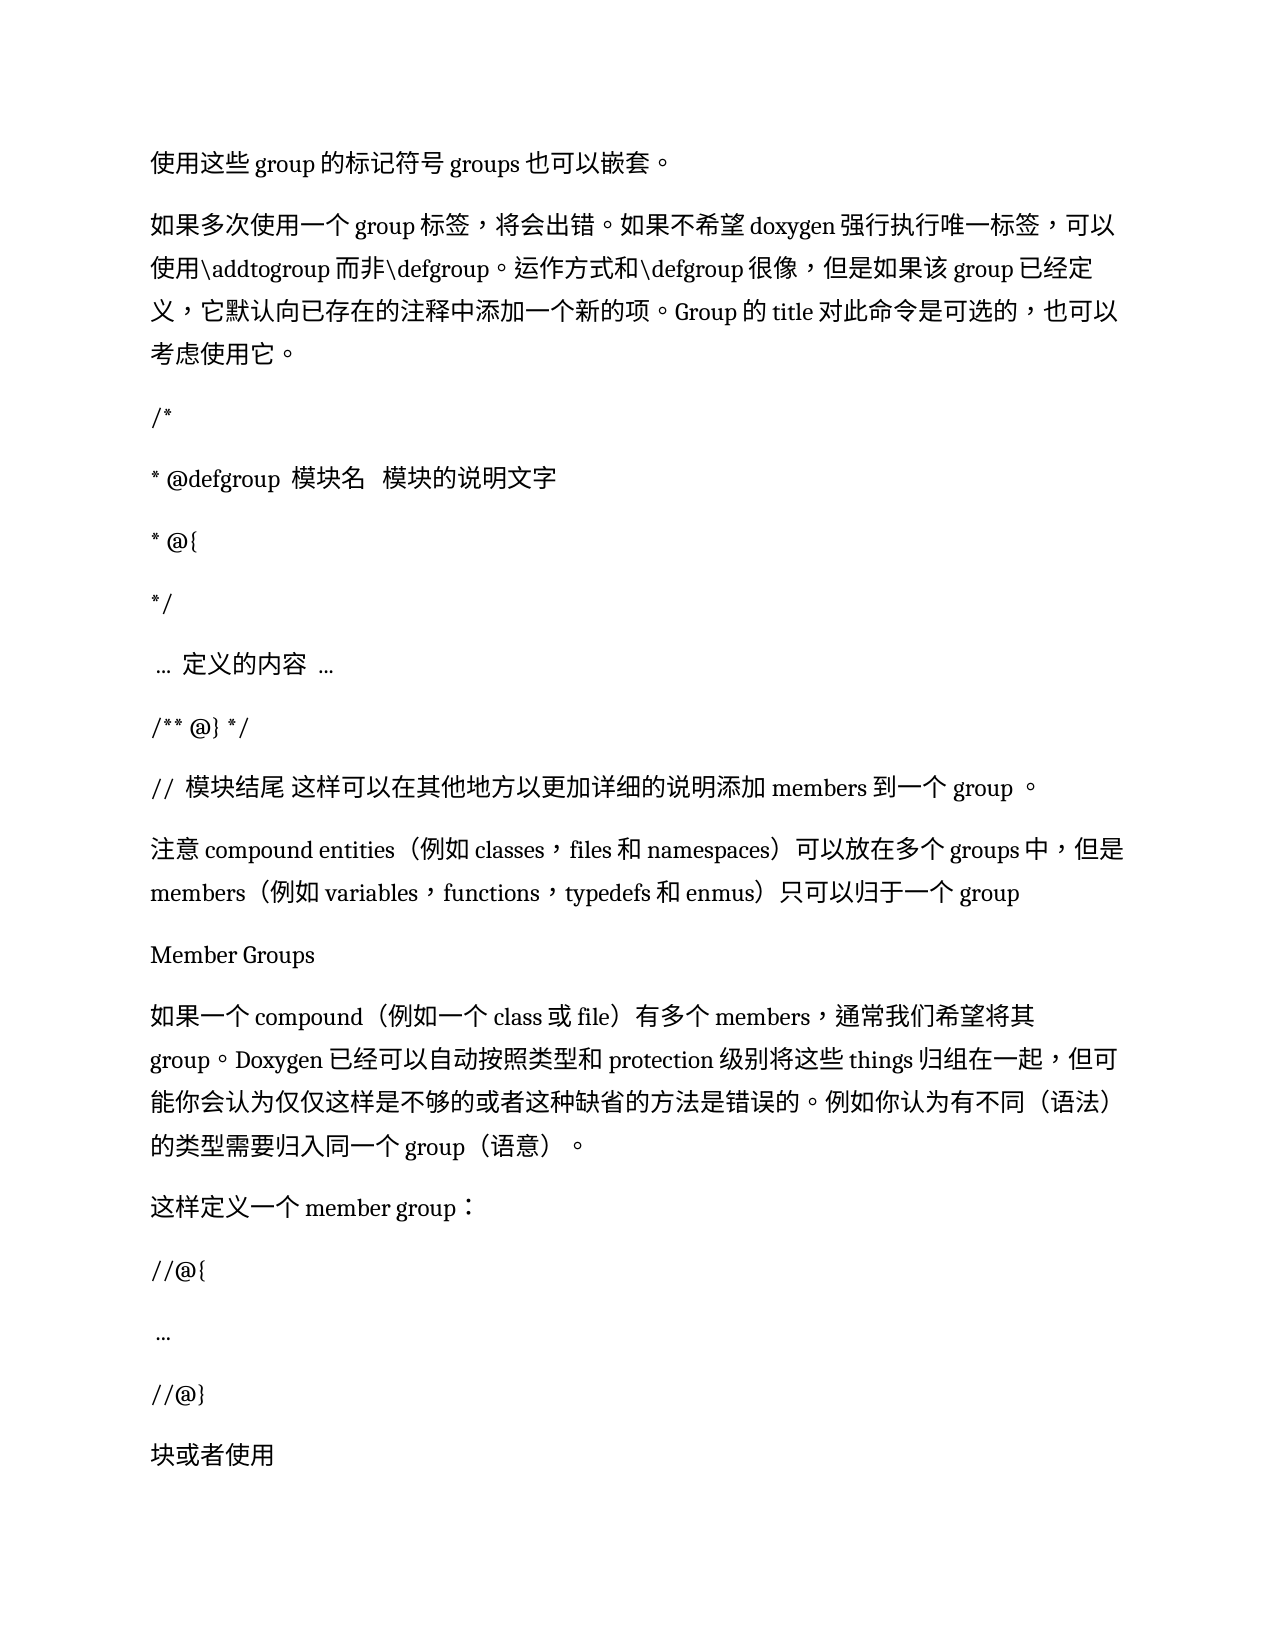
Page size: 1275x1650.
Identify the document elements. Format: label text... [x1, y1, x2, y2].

text 块或者使用 [150, 1442, 1125, 1471]
text // 模块结尾 这样可以在其他地方以更加详细的说明添加 members 到一个 group 。 [150, 774, 1125, 803]
text //@{ [150, 1256, 1125, 1285]
text 如果一个compound（例如一个class或file）有多个members，通常我们希望将其group。Doxygen已经可以自动按照类型和protection级别将这些things归组在一起，但可能你会认为仅仅这样是不够的或者这种缺省的方法是错误的。例如你认为有不同（语法）的类型需要归入同一个group（语意）。 [150, 1003, 1125, 1161]
text //@} [150, 1380, 1125, 1409]
text */ [150, 589, 1125, 617]
text 注意compound entities（例如classes，files和namespaces）可以放在多个groups中，但是members（例如variables，functions，typedefs和enmus）只可以归于一个group [150, 836, 1125, 908]
text 如果多次使用一个group标签，将会出错。如果不希望doxygen强行执行唯一标签，可以使用\addtogroup而非\defgroup。运作方式和\defgroup很像，但是如果该group已经定义，它默认向已存在的注释中添加一个新的项。Group的title对此命令是可选的，也可以考虑使用它。 [150, 212, 1125, 370]
text * @defgroup 模块名 模块的说明文字 [150, 465, 1125, 494]
text Member Groups [150, 941, 1125, 970]
text ... [150, 1318, 1125, 1347]
text ... 定义的内容 ... [150, 651, 1125, 679]
text * @{ [150, 527, 1125, 556]
text /* [150, 403, 1125, 432]
text /** @} */ [150, 712, 1125, 741]
text 使用这些group的标记符号groups也可以嵌套。 [150, 150, 1125, 179]
text 这样定义一个member group： [150, 1194, 1125, 1223]
